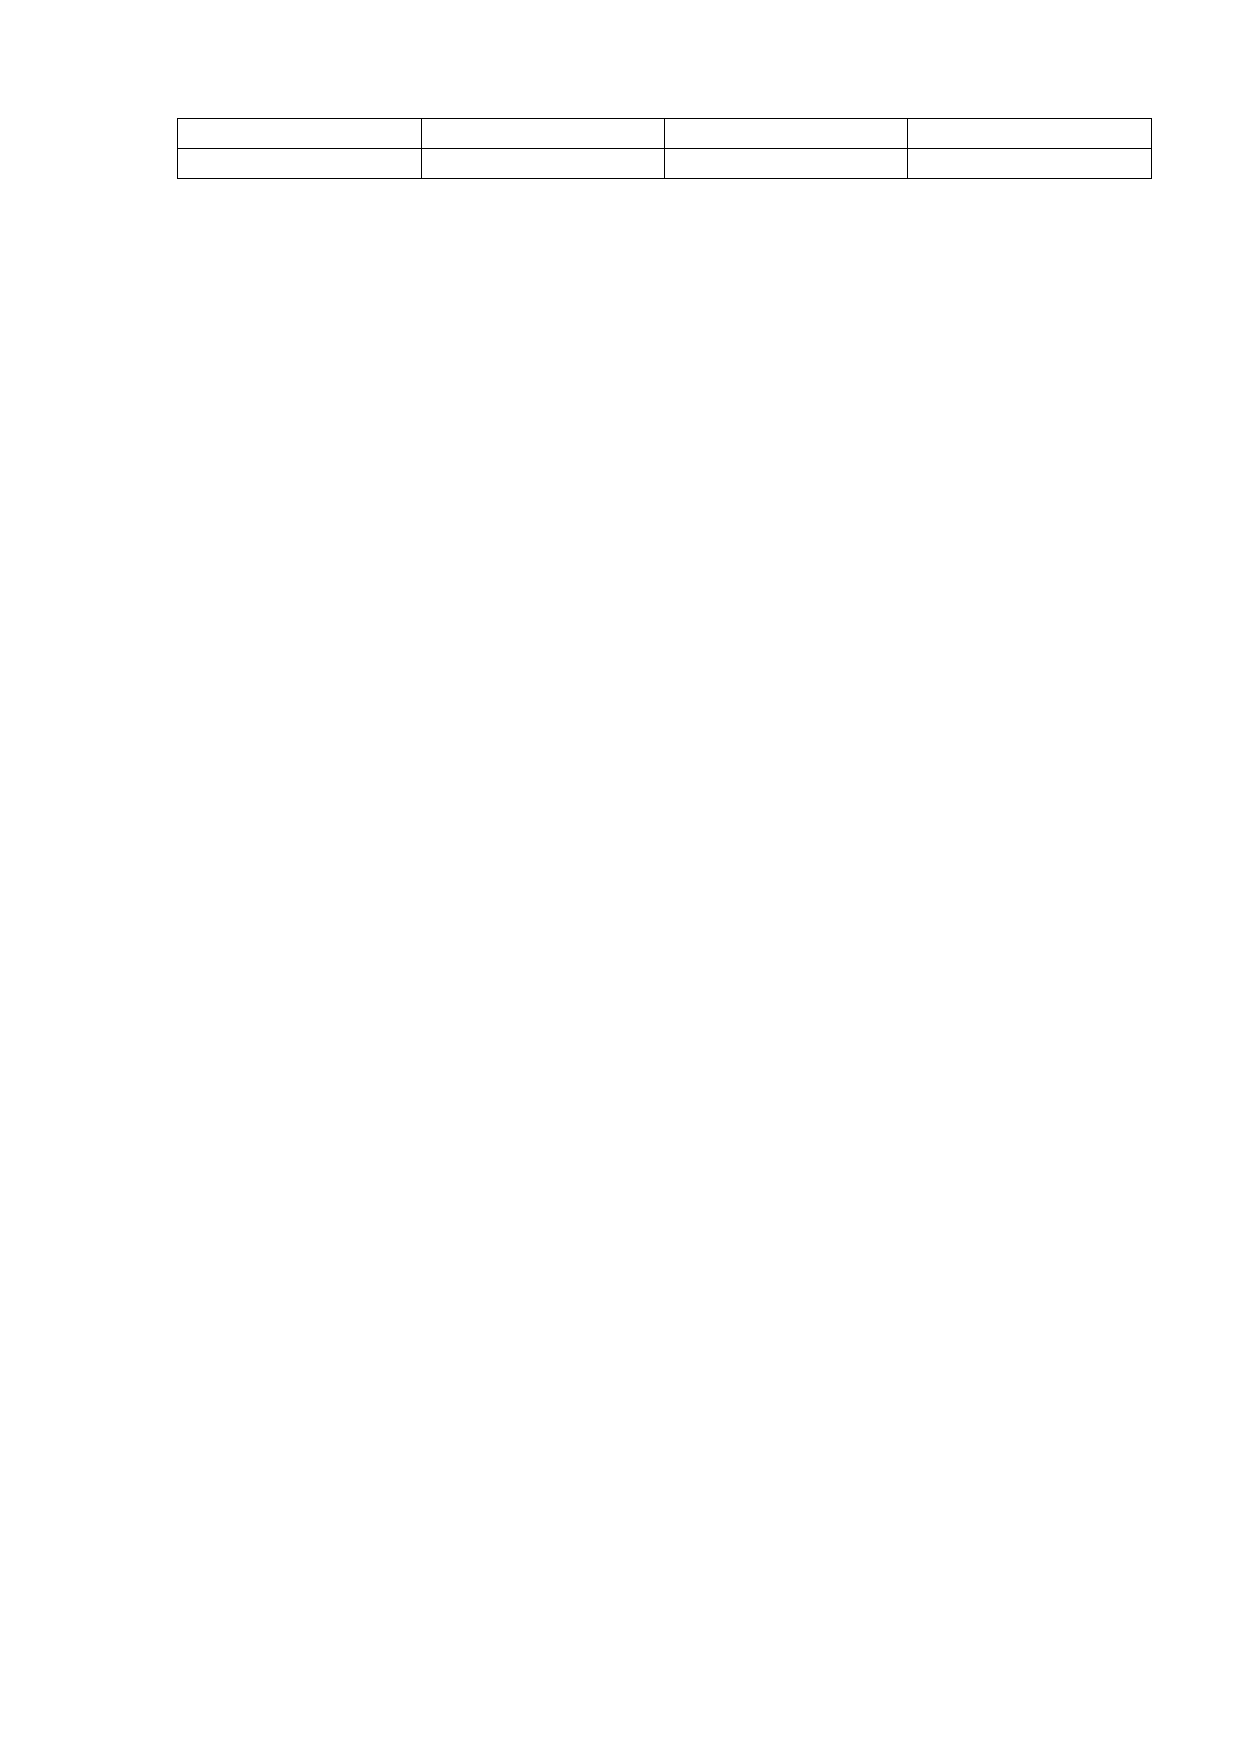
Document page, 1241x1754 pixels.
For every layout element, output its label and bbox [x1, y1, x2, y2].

table_cell [178, 149, 421, 178]
table_cell [665, 149, 907, 178]
table_cell [422, 149, 664, 178]
table_cell [908, 119, 1151, 148]
table_cell [422, 119, 664, 148]
table_cell [178, 119, 421, 148]
table_cell [908, 149, 1151, 178]
table_cell [665, 119, 907, 148]
